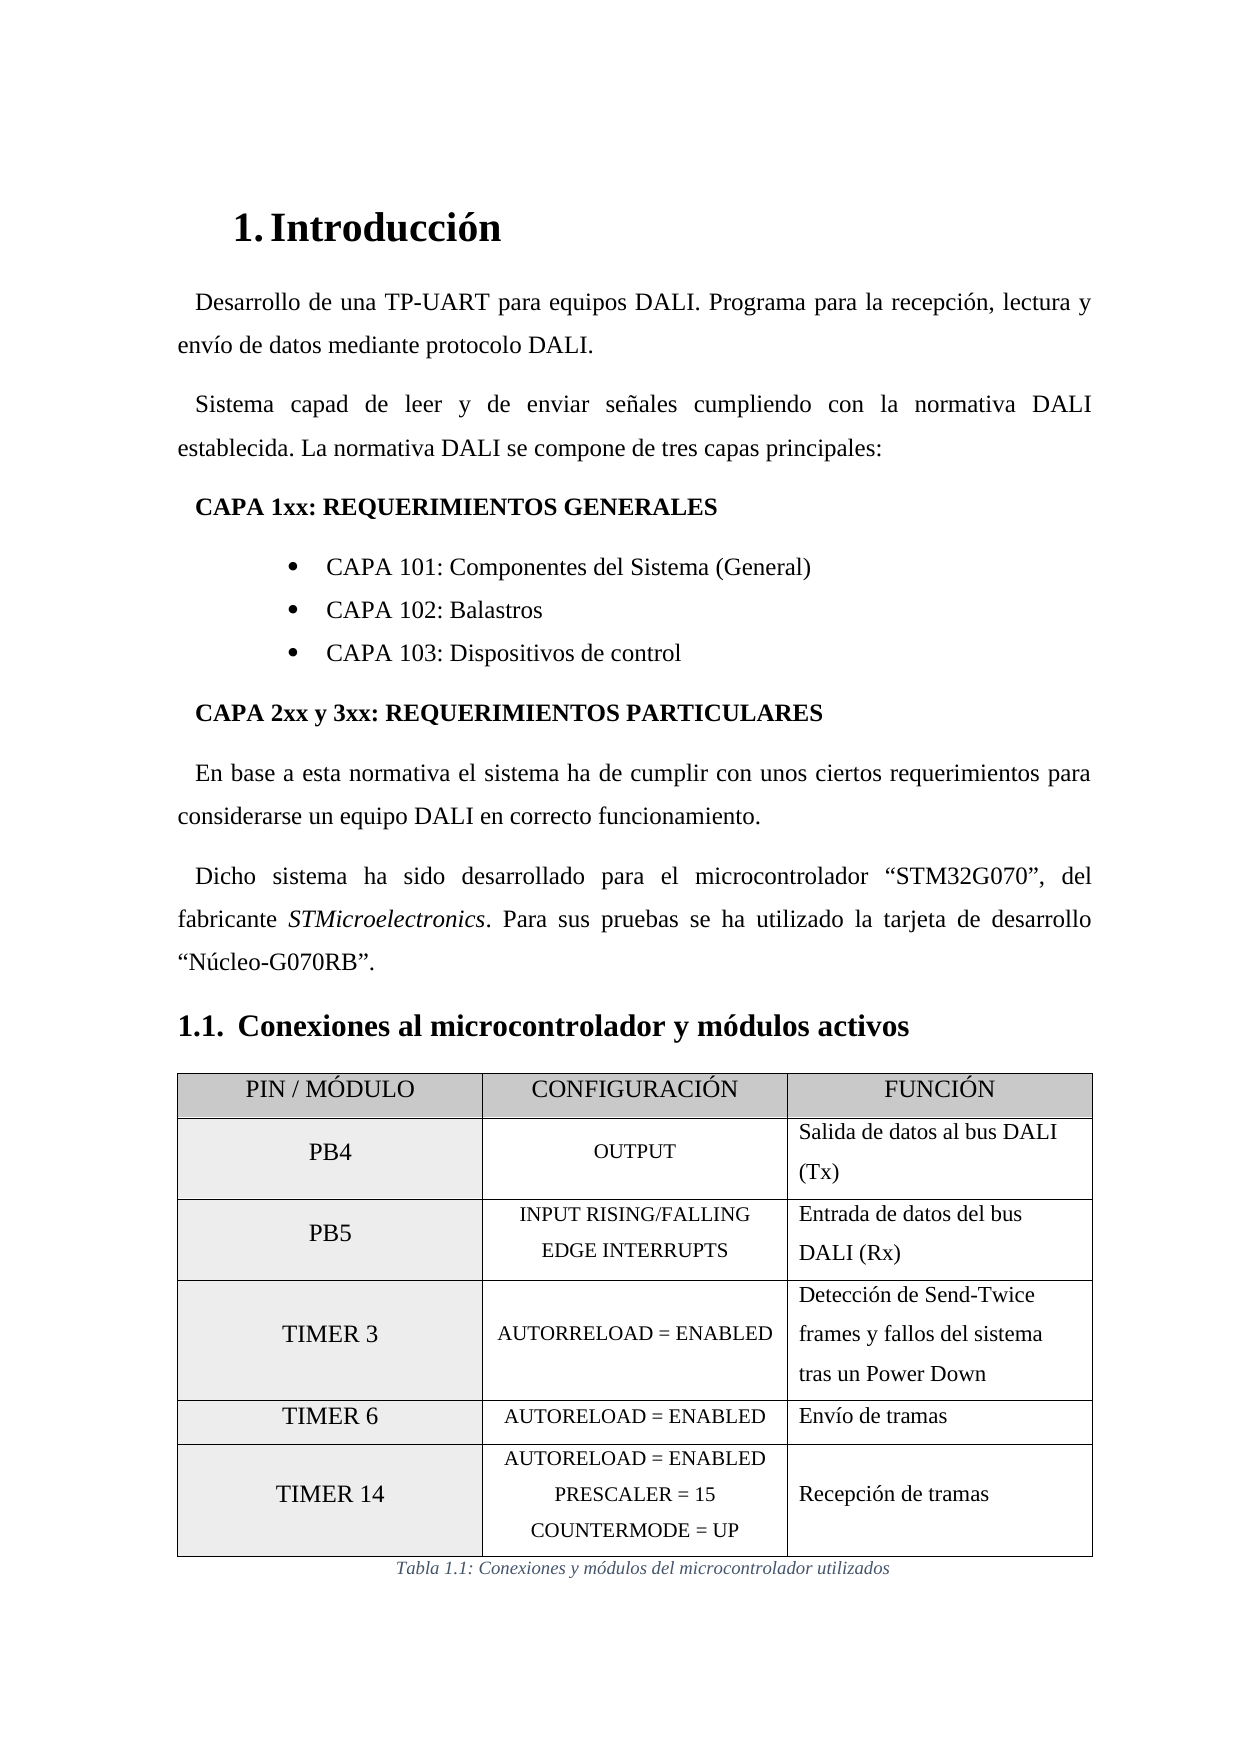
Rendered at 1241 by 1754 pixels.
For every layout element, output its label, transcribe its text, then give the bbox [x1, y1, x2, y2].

table_cell PB5 [178, 1200, 482, 1280]
table_cell TIMER 14 [178, 1445, 482, 1556]
text CAPA 1xx: REQUERIMIENTOS GENERALES [177, 492, 1092, 521]
table_cell Recepción de tramas [788, 1445, 1092, 1556]
text CAPA 2xx y 3xx: REQUERIMIENTOS PARTICULARES [177, 698, 1092, 727]
subtitle Conexiones al microcontrolador y módulos activos [177, 1007, 1092, 1043]
subtitle Introducción [232, 202, 1092, 250]
table_header PIN / MÓDULO [178, 1074, 482, 1117]
table_cell AUTORELOAD = ENABLED [483, 1401, 787, 1444]
table_cell Envío de tramas [788, 1401, 1092, 1444]
table_cell Salida de datos al bus DALI (Tx) [788, 1119, 1092, 1198]
list CAPA 103: Dispositivos de control [288, 638, 1092, 667]
table_cell TIMER 3 [178, 1281, 482, 1400]
text Sistema capad de leer y de enviar señales cumpliendo con la normativa DALI establecida. La normativa DALI se compone de tres capas principales: [177, 389, 1092, 461]
table_cell PB4 [178, 1119, 482, 1198]
text Tabla 1.1: Conexiones y módulos del microcontrolador utilizados [177, 1557, 1092, 1578]
list CAPA 102: Balastros [288, 595, 1092, 624]
text Desarrollo de una TP-UART para equipos DALI. Programa para la recepción, lectura y envío de datos mediante protocolo DALI. [177, 287, 1092, 358]
table_cell INPUT RISING/FALLING EDGE INTERRUPTS [483, 1200, 787, 1280]
text En base a esta normativa el sistema ha de cumplir con unos ciertos requerimientos para considerarse un equipo DALI en correcto funcionamiento. [177, 758, 1092, 830]
table_cell AUTORRELOAD = ENABLED [483, 1281, 787, 1400]
table_cell AUTORELOAD = ENABLED PRESCALER = 15 COUNTERMODE = UP [483, 1445, 787, 1556]
table_header FUNCIÓN [788, 1074, 1092, 1117]
list CAPA 101: Componentes del Sistema (General) [288, 552, 1092, 581]
table_cell Entrada de datos del bus DALI (Rx) [788, 1200, 1092, 1280]
table_cell OUTPUT [483, 1119, 787, 1198]
table_cell Detección de Send-Twice frames y fallos del sistema tras un Power Down [788, 1281, 1092, 1400]
table_cell TIMER 6 [178, 1401, 482, 1444]
text Dicho sistema ha sido desarrollado para el microcontrolador “STM32G070”, del fabricante STMicroelectronics. Para sus pruebas se ha utilizado la tarjeta de desarrollo “Núcleo-G070RB”. [177, 861, 1092, 976]
table_header CONFIGURACIÓN [483, 1074, 787, 1117]
